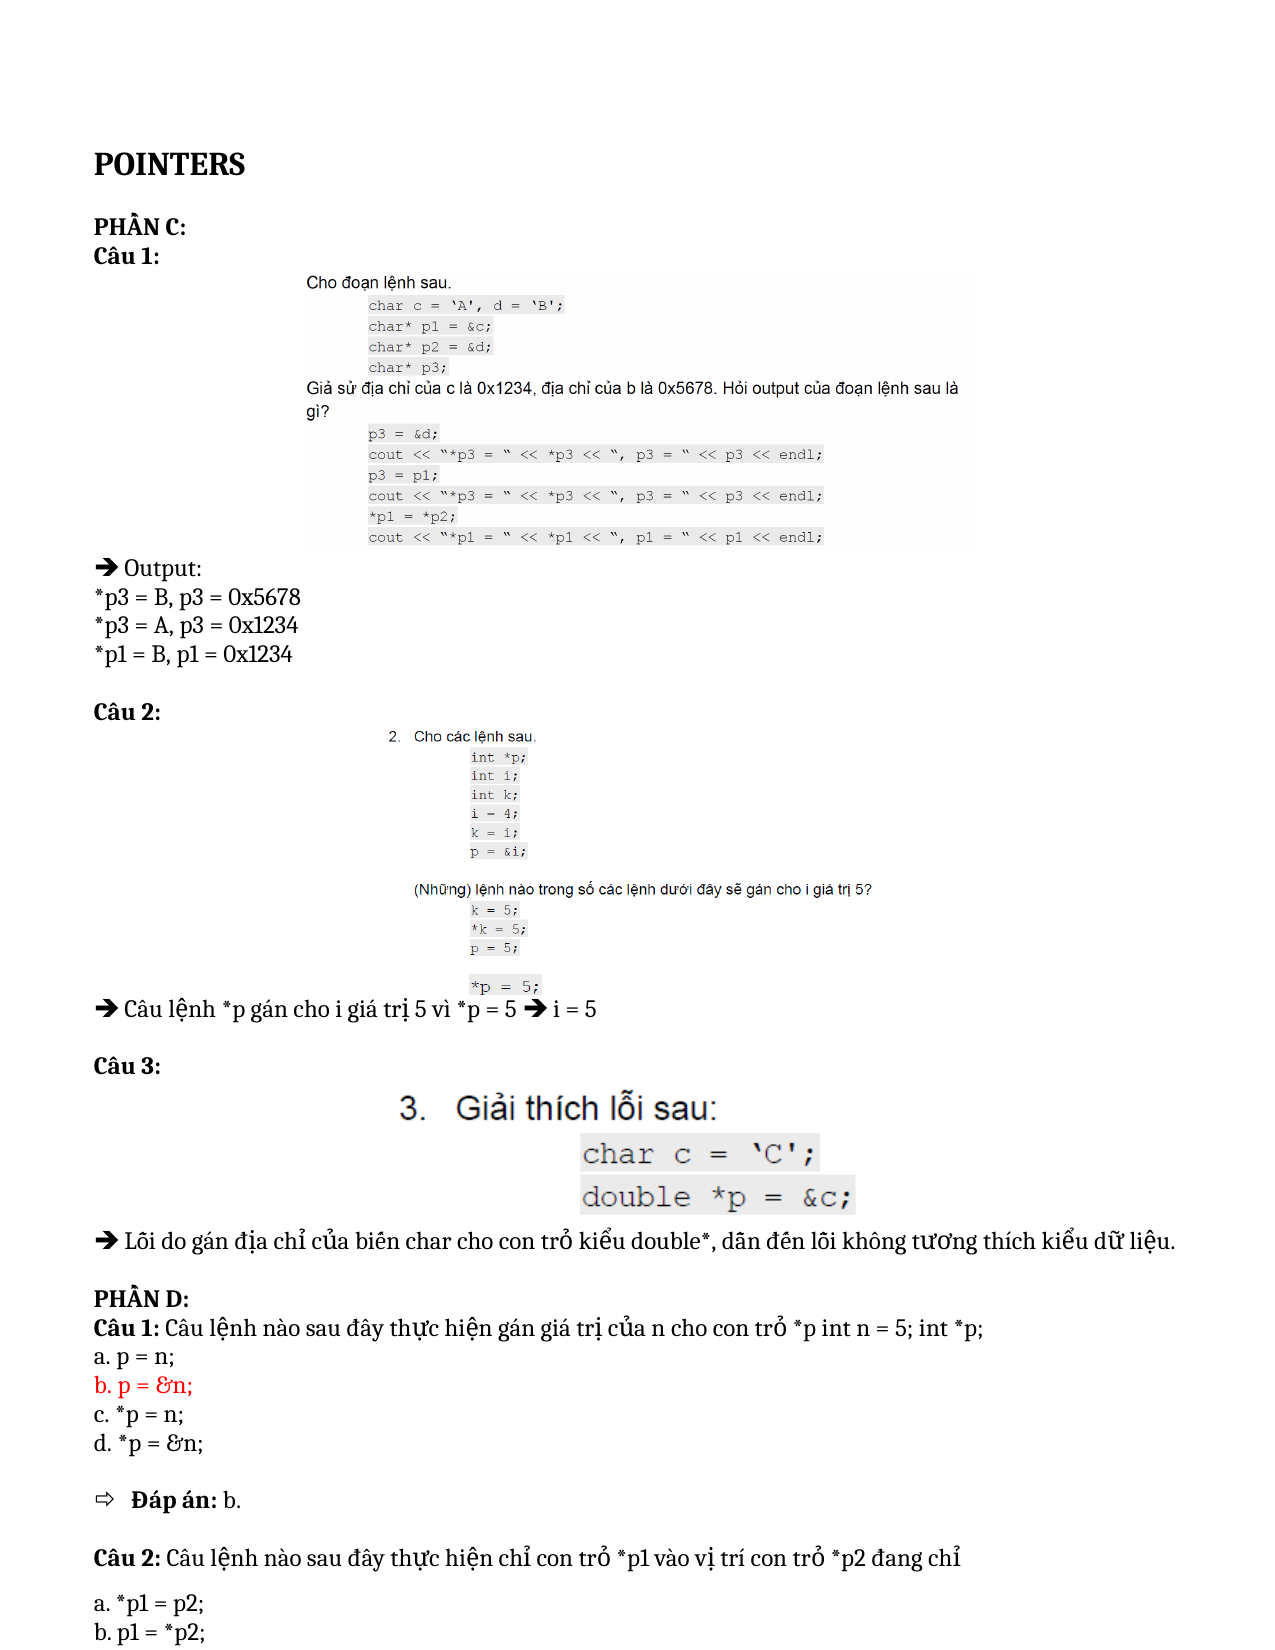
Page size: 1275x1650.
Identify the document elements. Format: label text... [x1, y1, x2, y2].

picture [301, 270, 974, 554]
list p = n; [94, 1342, 1181, 1371]
text Câu 3: [94, 1052, 1181, 1081]
list *p = &n; [94, 1428, 1181, 1457]
list *p = n; [94, 1400, 1181, 1428]
text Câu 1: [94, 242, 1181, 270]
list Đáp án: b. [94, 1486, 1181, 1515]
text Câu 2: [94, 697, 1181, 726]
picture [382, 1080, 893, 1228]
list p1 = *p2; [94, 1618, 1181, 1646]
text PHẦN D: [94, 1285, 1181, 1313]
text Output: [94, 554, 1181, 582]
list *p1 = p2; [94, 1589, 1181, 1618]
text POINTERS [94, 146, 1181, 213]
text Câu 1: Câu lệnh nào sau đây thực hiện gán giá trị của n cho con trỏ *p int n = 5; int *p; [94, 1313, 1181, 1342]
text PHẦN C: [94, 213, 1181, 242]
text *p3 = A, p3 = 0x1234 [94, 611, 1181, 640]
picture [378, 726, 897, 995]
text *p1 = B, p1 = 0x1234 [94, 640, 1181, 669]
list p = &n; [94, 1371, 1181, 1400]
text Lỗi do gán địa chỉ của biến char cho con trỏ kiểu double*, dẫn đến lỗi không tương thích kiểu dữ liệu. [94, 1227, 1181, 1256]
text *p3 = B, p3 = 0x5678 [94, 582, 1181, 611]
text Câu 2: Câu lệnh nào sau đây thực hiện chỉ con trỏ *p1 vào vị trí con trỏ *p2 đang chỉ [94, 1543, 1181, 1572]
text Câu lệnh *p gán cho i giá trị 5 vì *p = 5 i = 5 [94, 994, 1181, 1023]
